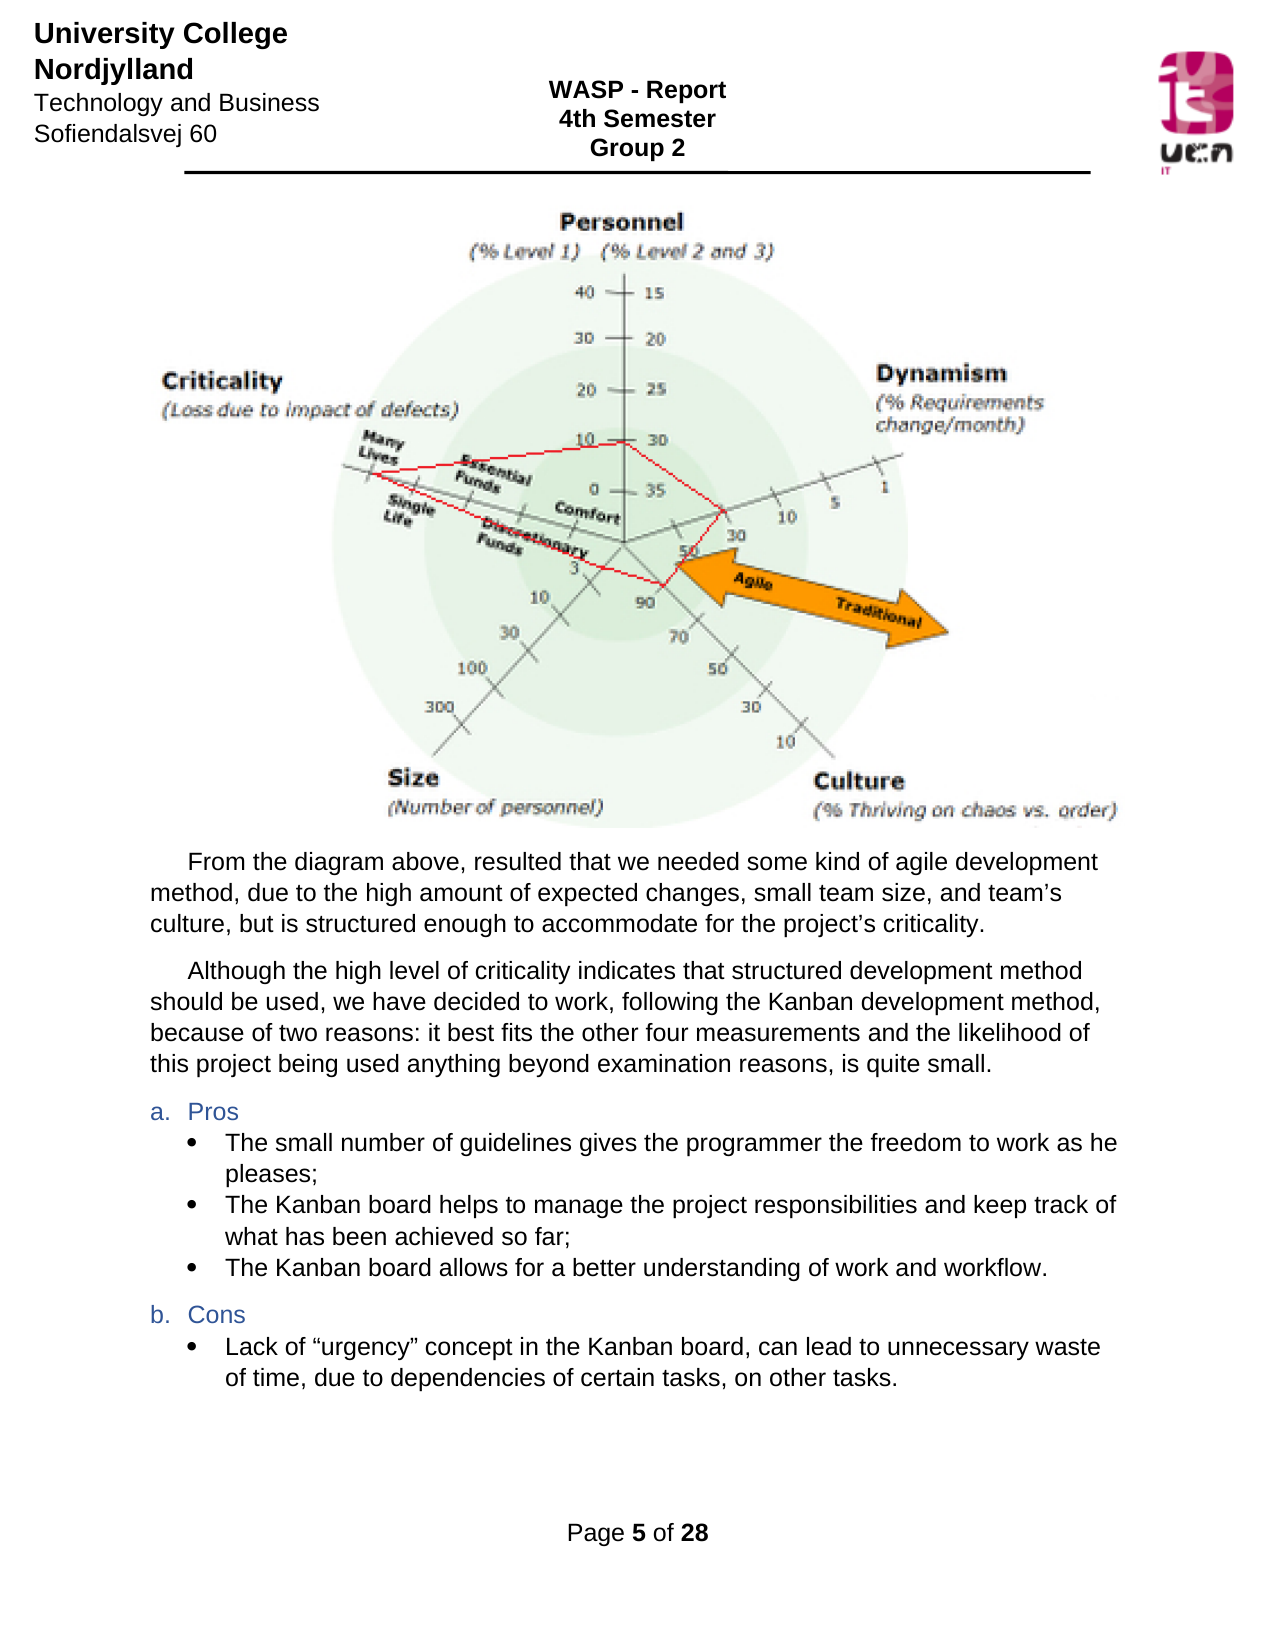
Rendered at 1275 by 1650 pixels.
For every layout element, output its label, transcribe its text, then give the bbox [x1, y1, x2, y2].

list The Kanban board allows for a better understanding of work and workflow. [187, 1253, 1125, 1281]
text From the diagram above, resulted that we needed some kind of agile development method, due to the high amount of expected changes, small team size, and team’s culture, but is structured enough to accommodate for the project’s criticality. [150, 847, 1125, 937]
picture [150, 190, 1125, 828]
list The Kanban board helps to manage the project responsibilities and keep track of what has been achieved so far; [187, 1190, 1125, 1250]
list The small number of guidelines gives the programmer the freedom to work as he pleases; [187, 1128, 1125, 1188]
picture [1143, 45, 1247, 177]
subtitle Pros [150, 1097, 1125, 1126]
text Although the high level of criticality indicates that structured development method should be used, we have decided to work, following the Kanban development method, because of two reasons: it best fits the other four measurements and the likelihood of this project being used anything beyond examination reasons, is quite small. [150, 956, 1125, 1078]
list Lack of “urgency” concept in the Kanban board, can lead to unnecessary waste of time, due to dependencies of certain tasks, on other tasks. [187, 1331, 1125, 1391]
subtitle Cons [150, 1300, 1125, 1329]
